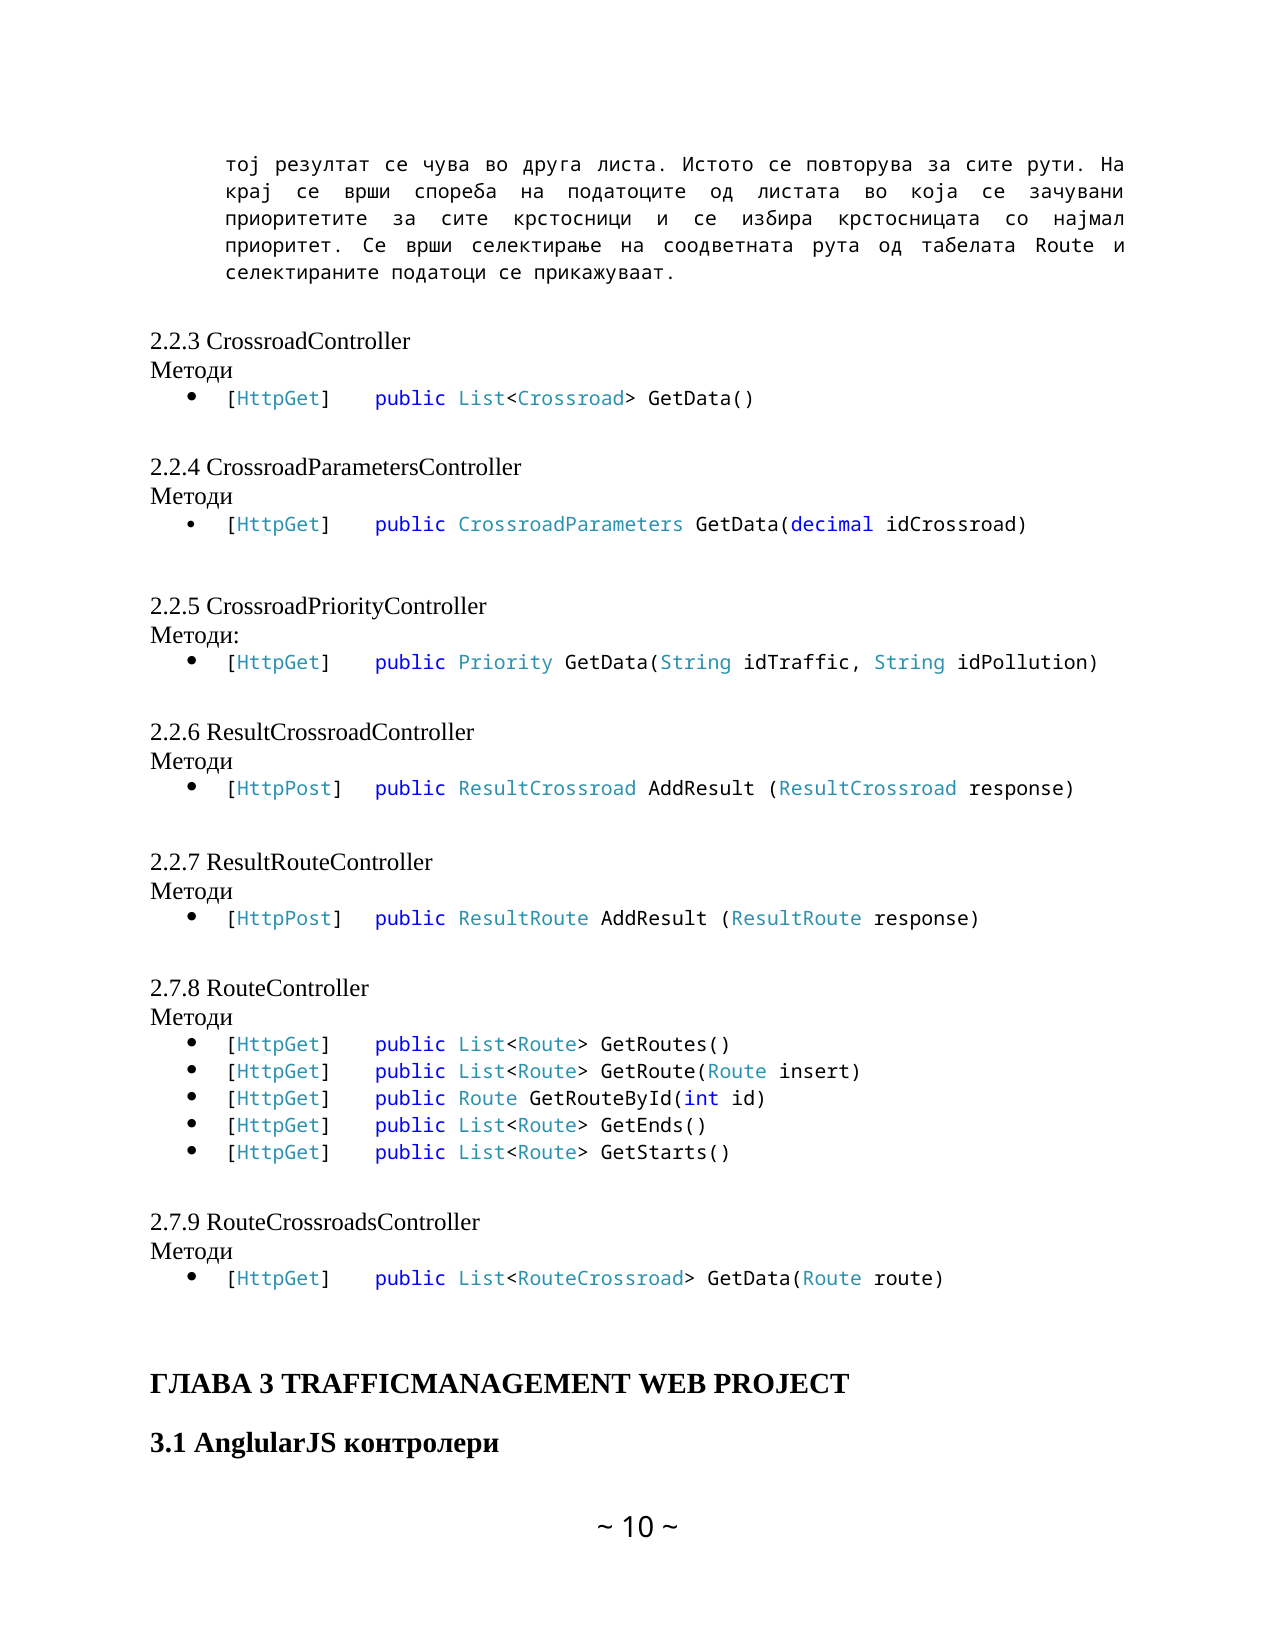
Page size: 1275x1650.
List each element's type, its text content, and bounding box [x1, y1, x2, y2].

list [HttpGet] public List<RouteCrossroad> GetData(Route route) [187, 1265, 1125, 1292]
list [HttpGet] public Priority GetData(String idTraffic, String idPollution) [187, 648, 1125, 675]
text Методи [150, 1002, 1125, 1031]
list [HttpPost] public ResultCrossroad AddResult (ResultCrossroad response) [187, 774, 1125, 801]
list [HttpPost] public ResultRoute AddResult (ResultRoute response) [187, 905, 1125, 932]
list [HttpGet] public CrossroadParameters GetData(decimal idCrossroad) [187, 510, 1125, 537]
text Методи: [150, 620, 1125, 648]
list [HttpGet] public List<Route> GetRoute(Route insert) [187, 1058, 1125, 1085]
text Методи [150, 481, 1125, 510]
text Методи [150, 1236, 1125, 1265]
list [HttpGet] public List<Route> GetEnds() [187, 1112, 1125, 1139]
text 2.2.5 CrossroadPriorityController [150, 591, 1125, 620]
list [HttpGet] public Route GetRouteById(int id) [187, 1085, 1125, 1112]
text 3.1 AnglularJS контролери [150, 1425, 1125, 1459]
text 2.7.8 RouteController [150, 973, 1125, 1002]
text 2.7.9 RouteCrossroadsController [150, 1207, 1125, 1236]
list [187, 150, 1125, 285]
text 2.2.7 ResultRouteController [150, 847, 1125, 876]
list [HttpGet] public List<Route> GetRoutes() [187, 1031, 1125, 1058]
text Методи [150, 876, 1125, 905]
text 2.2.6 ResultCrossroadController [150, 717, 1125, 746]
text ГЛАВА 3 TRAFFICMANAGEMENT WEB PROJECT [150, 1367, 1125, 1400]
text Методи [150, 355, 1125, 384]
text 2.2.3 CrossroadController [150, 326, 1125, 355]
list [HttpGet] public List<Route> GetStarts() [187, 1139, 1125, 1166]
text Методи [150, 746, 1125, 774]
list [HttpGet] public List<Crossroad> GetData() [187, 384, 1125, 411]
text 2.2.4 CrossroadParametersController [150, 452, 1125, 481]
